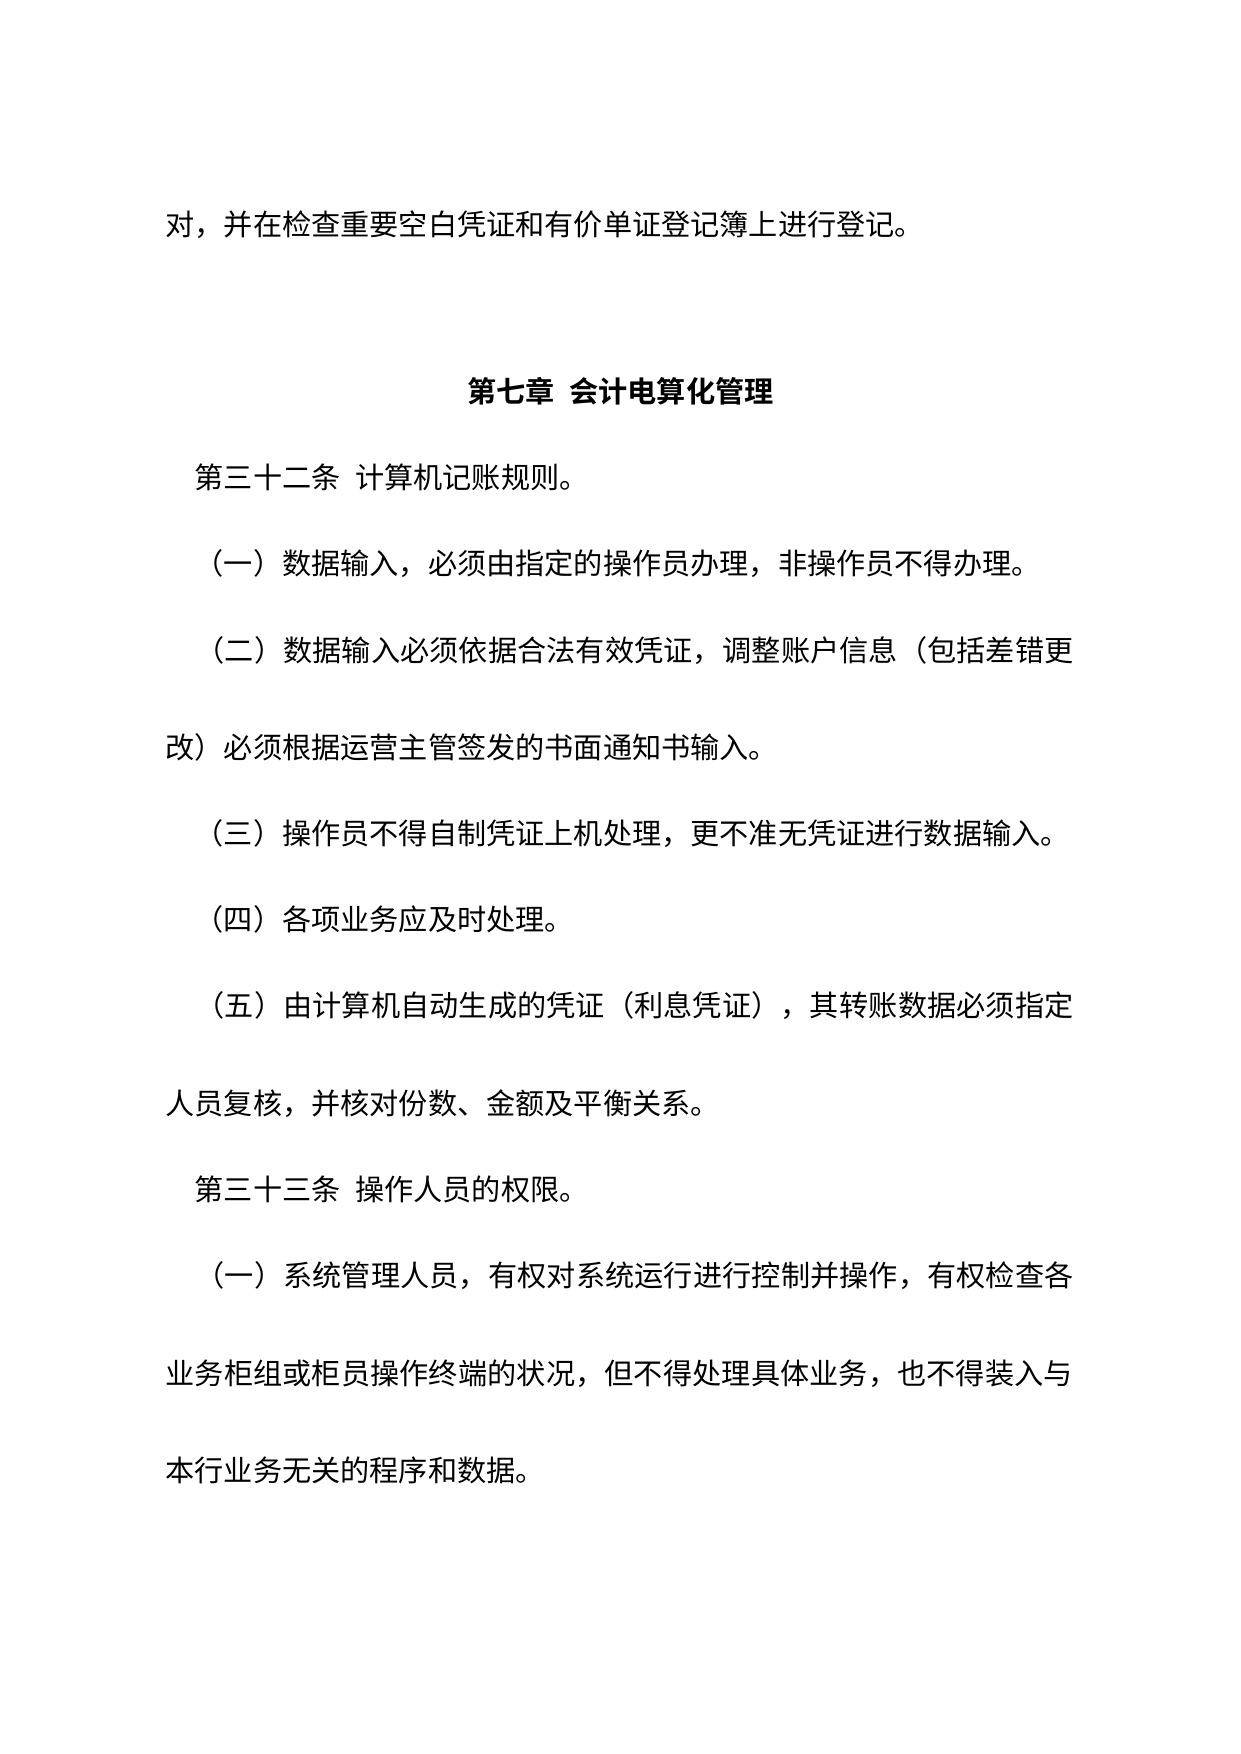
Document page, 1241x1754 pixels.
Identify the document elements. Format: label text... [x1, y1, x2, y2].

text 第七章 会计电算化管理 [165, 357, 1075, 422]
text （二）数据输入必须依据合法有效凭证，调整账户信息（包括差错更改）必须根据运营主管签发的书面通知书输入。 [165, 616, 1075, 778]
text 第三十三条 操作人员的权限。 [165, 1155, 1075, 1220]
text （三）操作员不得自制凭证上机处理，更不准无凭证进行数据输入。 [165, 799, 1075, 864]
text （四）各项业务应及时处理。 [165, 886, 1075, 951]
text （五）由计算机自动生成的凭证（利息凭证），其转账数据必须指定人员复核，并核对份数、金额及平衡关系。 [165, 972, 1075, 1134]
text 第三十二条 计算机记账规则。 [165, 443, 1075, 508]
text （一）数据输入，必须由指定的操作员办理，非操作员不得办理。 [165, 529, 1075, 594]
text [165, 190, 1075, 255]
text （一）系统管理人员，有权对系统运行进行控制并操作，有权检查各业务柜组或柜员操作终端的状况，但不得处理具体业务，也不得装入与本行业务无关的程序和数据。 [165, 1241, 1075, 1501]
